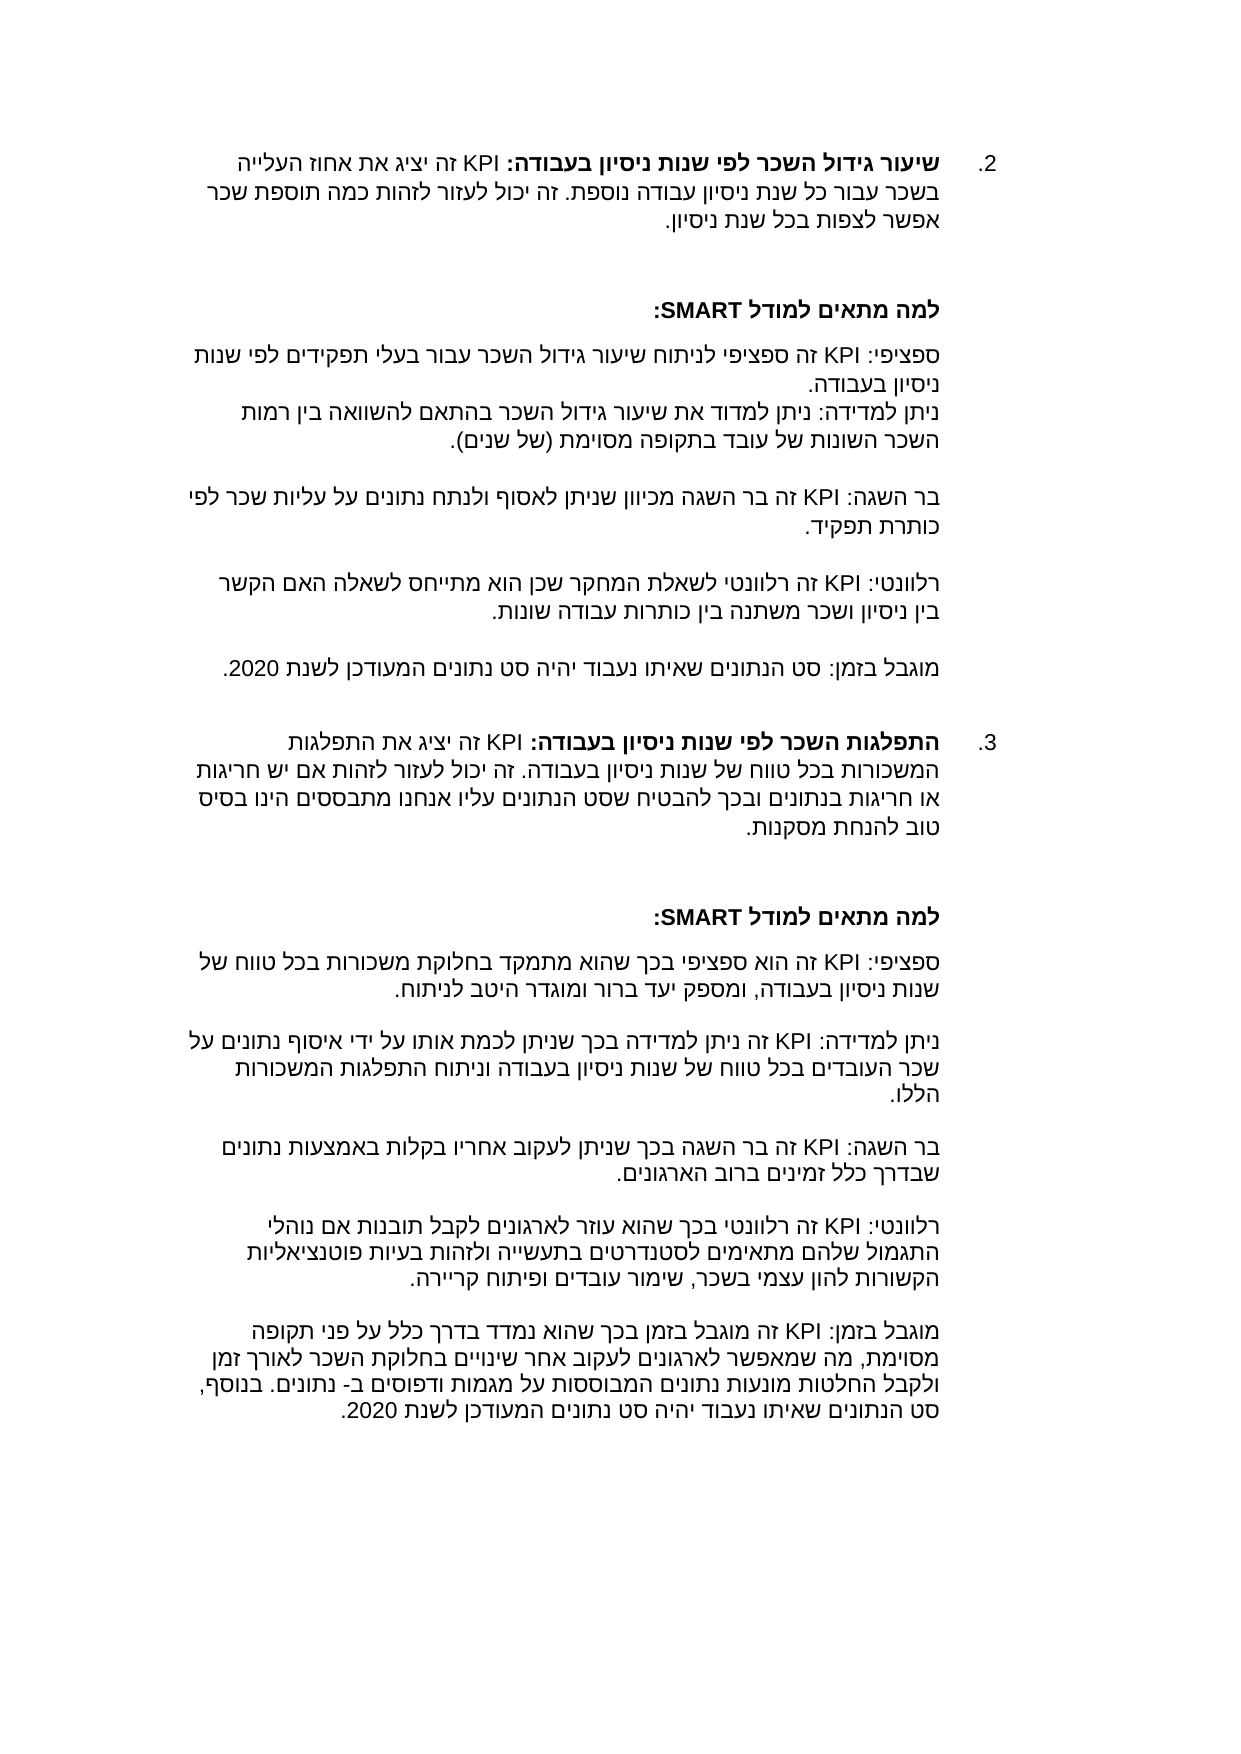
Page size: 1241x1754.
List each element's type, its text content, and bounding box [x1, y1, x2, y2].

text למה מתאים למודל SMART: [187, 297, 940, 323]
text בר השגה: KPI זה בר השגה בכך שניתן לעקוב אחריו בקלות באמצעות נתונים שבדרך כלל זמינים ברוב הארגונים. [187, 1134, 940, 1186]
text רלוונטי: KPI זה רלוונטי בכך שהוא עוזר לארגונים לקבל תובנות אם נוהלי התגמול שלהם מתאימים לסטנדרטים בתעשייה ולזהות בעיות פוטנציאליות הקשורות להון עצמי בשכר, שימור עובדים ופיתוח קריירה. [187, 1213, 940, 1292]
text רלוונטי: KPI זה רלוונטי לשאלת המחקר שכן הוא מתייחס לשאלה האם הקשר בין ניסיון ושכר משתנה בין כותרות עבודה שונות. [187, 570, 940, 624]
text בר השגה: KPI זה בר השגה מכיוון שניתן לאסוף ולנתח נתונים על עליות שכר לפי כותרת תפקיד. [187, 484, 940, 539]
text ספציפי: KPI זה הוא ספציפי בכך שהוא מתמקד בחלוקת משכורות בכל טווח של שנות ניסיון בעבודה, ומספק יעד ברור ומוגדר היטב לניתוח. [187, 949, 940, 1002]
text למה מתאים למודל SMART: [187, 904, 940, 930]
text מוגבל בזמן: סט הנתונים שאיתו נעבוד יהיה סט נתונים המעודכן לשנת 2020. [187, 655, 940, 681]
text ספציפי: KPI זה ספציפי לניתוח שיעור גידול השכר עבור בעלי תפקידים לפי שנות ניסיון בעבודה. [187, 342, 940, 397]
list שיעור גידול השכר לפי שנות ניסיון בעבודה: KPI זה יציג את אחוז העלייה בשכר עבור כל שנת ניסיון עבודה נוספת. זה יכול לעזור לזהות כמה תוספת שכר אפשר לצפות בכל שנת ניסיון. [187, 150, 978, 233]
text ניתן למדידה: ניתן למדוד את שיעור גידול השכר בהתאם להשוואה בין רמות השכר השונות של עובד בתקופה מסוימת (של שנים). [187, 399, 940, 454]
text ניתן למדידה: KPI זה ניתן למדידה בכך שניתן לכמת אותו על ידי איסוף נתונים על שכר העובדים בכל טווח של שנות ניסיון בעבודה וניתוח התפלגות המשכורות הללו. [187, 1028, 940, 1107]
list התפלגות השכר לפי שנות ניסיון בעבודה: KPI זה יציג את התפלגות המשכורות בכל טווח של שנות ניסיון בעבודה. זה יכול לעזור לזהות אם יש חריגות או חריגות בנתונים ובכך להבטיח שסט הנתונים עליו אנחנו מתבססים הינו בסיס טוב להנחת מסקנות. [187, 728, 978, 840]
text מוגבל בזמן: KPI זה מוגבל בזמן בכך שהוא נמדד בדרך כלל על פני תקופה מסוימת, מה שמאפשר לארגונים לעקוב אחר שינויים בחלוקת השכר לאורך זמן ולקבל החלטות מונעות נתונים המבוססות על מגמות ודפוסים ב- נתונים. בנוסף, סט הנתונים שאיתו נעבוד יהיה סט נתונים המעודכן לשנת 2020. [187, 1318, 940, 1423]
